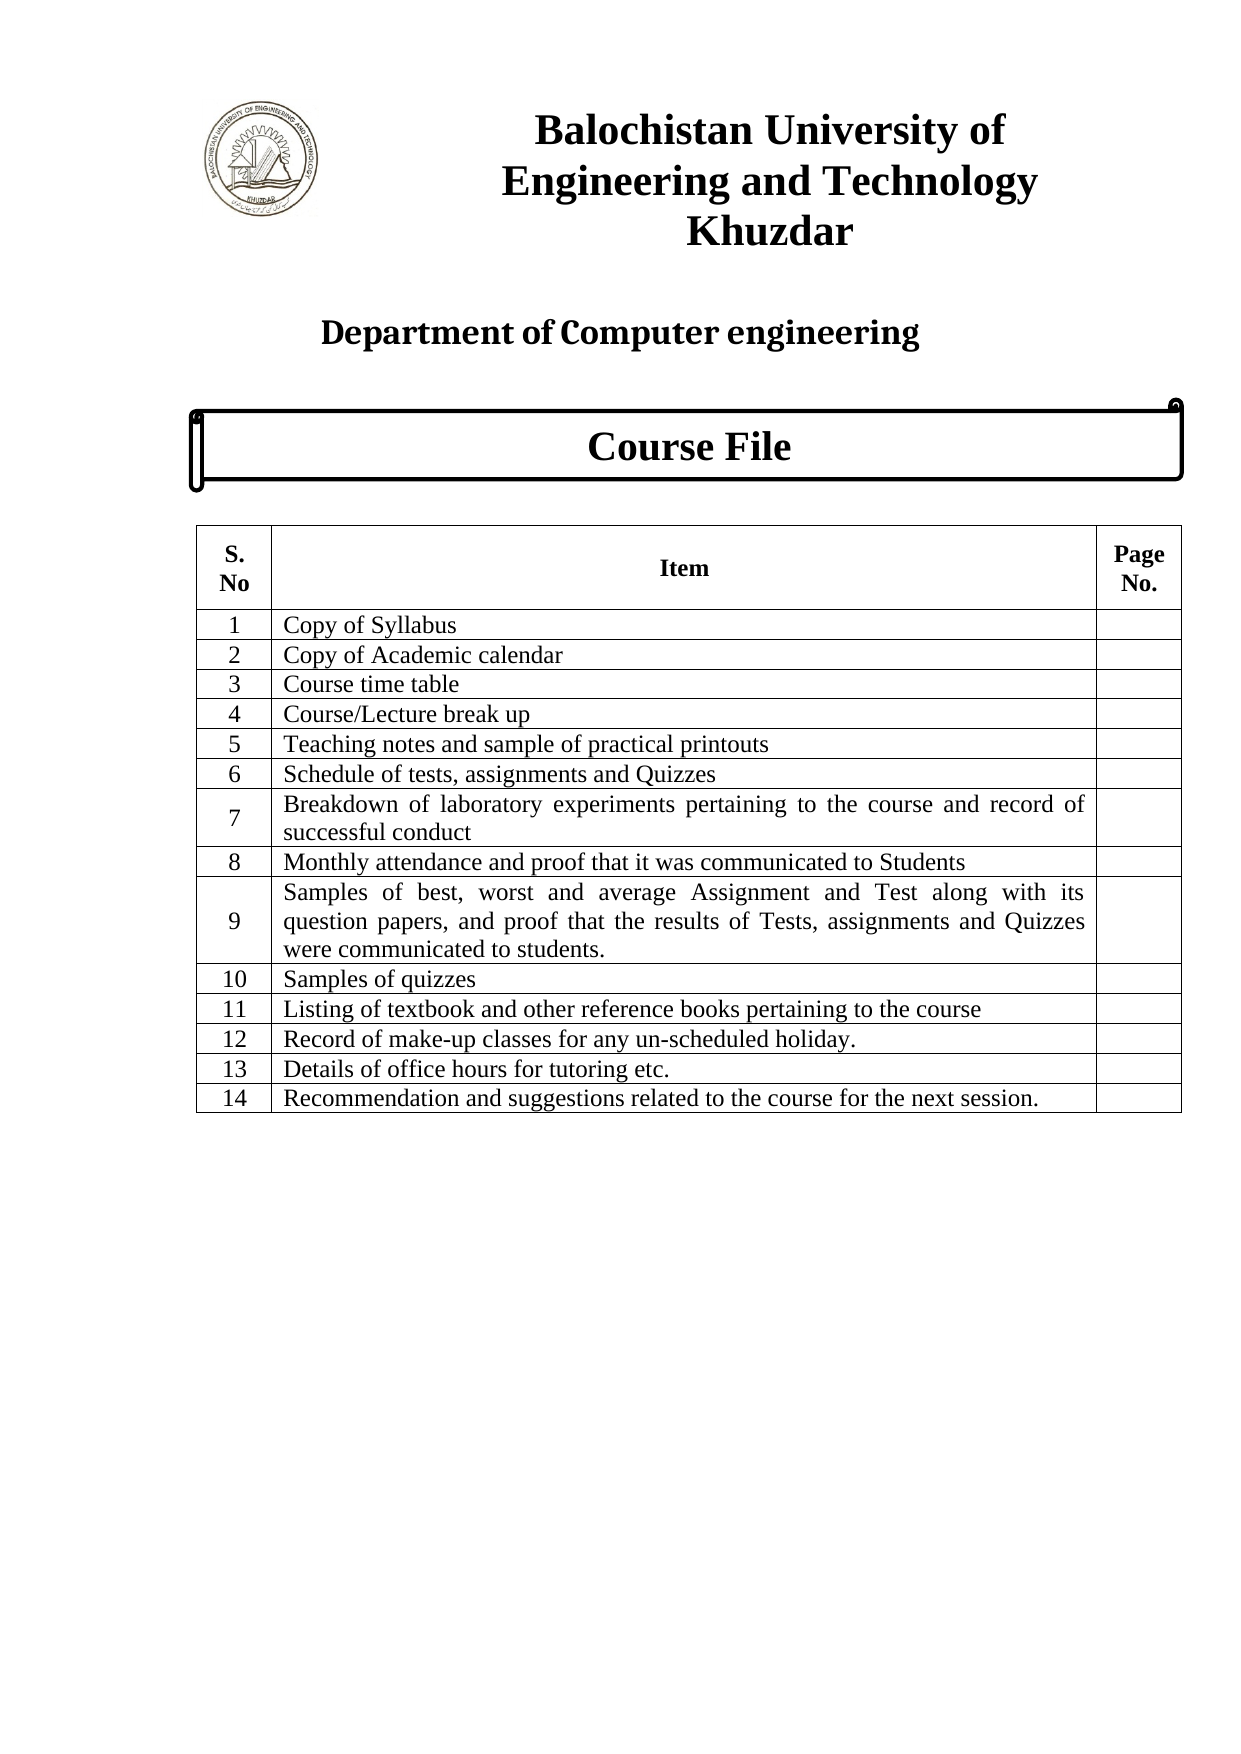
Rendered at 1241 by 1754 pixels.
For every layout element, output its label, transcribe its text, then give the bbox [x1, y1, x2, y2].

table_cell Recommendation and suggestions related to the course for the next session. [272, 1084, 1096, 1112]
text Department of Computer engineering [187, 312, 1053, 353]
table_header S. No [197, 526, 271, 609]
table_cell [1097, 1024, 1181, 1053]
table_cell Record of make-up classes for any un-scheduled holiday. [272, 1024, 1096, 1053]
table_cell [1097, 729, 1181, 758]
table_cell [1097, 759, 1181, 788]
table_cell 9 [197, 877, 271, 963]
table_cell Samples of best, worst and average Assignment and Test along with its question papers, and proof that the results of Tests, assignments and Quizzes were communicated to students. [272, 877, 1096, 963]
table_cell 3 [197, 670, 271, 698]
table_cell 14 [197, 1084, 271, 1112]
table_cell Copy of Syllabus [272, 610, 1096, 639]
table_header Page No. [1097, 526, 1181, 609]
table_cell [1097, 1054, 1181, 1082]
table_cell 13 [197, 1054, 271, 1082]
table_header Item [272, 526, 1096, 609]
table_cell 7 [197, 789, 271, 846]
table_cell [1097, 670, 1181, 698]
table_cell 4 [197, 699, 271, 728]
table_cell [1097, 610, 1181, 639]
table_cell 2 [197, 640, 271, 668]
table_cell 1 [197, 610, 271, 639]
table_cell Teaching notes and sample of practical printouts [272, 729, 1096, 758]
table_cell Course time table [272, 670, 1096, 698]
table_cell [1097, 847, 1181, 876]
table_cell Details of office hours for tutoring etc. [272, 1054, 1096, 1082]
table_cell 12 [197, 1024, 271, 1053]
table_cell [1097, 877, 1181, 963]
table_cell Listing of textbook and other reference books pertaining to the course [272, 994, 1096, 1023]
table_cell [1097, 789, 1181, 846]
table_cell [1097, 640, 1181, 668]
table_cell [1097, 699, 1181, 728]
table_cell Schedule of tests, assignments and Quizzes [272, 759, 1096, 788]
table_cell 10 [197, 964, 271, 993]
table_cell 6 [197, 759, 271, 788]
table_cell Course/Lecture break up [272, 699, 1096, 728]
table_cell Breakdown of laboratory experiments pertaining to the course and record of successful conduct [272, 789, 1096, 846]
table_cell 8 [197, 847, 271, 876]
table_cell 11 [197, 994, 271, 1023]
table_cell [1097, 994, 1181, 1023]
table_cell Samples of quizzes [272, 964, 1096, 993]
table_cell 5 [197, 729, 271, 758]
table_cell Copy of Academic calendar [272, 640, 1096, 668]
picture [202, 99, 319, 217]
table_cell Monthly attendance and proof that it was communicated to Students [272, 847, 1096, 876]
table_cell [1097, 1084, 1181, 1112]
text Balochistan University of Engineering and Technology Khuzdar [487, 104, 1053, 255]
table_cell [1097, 964, 1181, 993]
